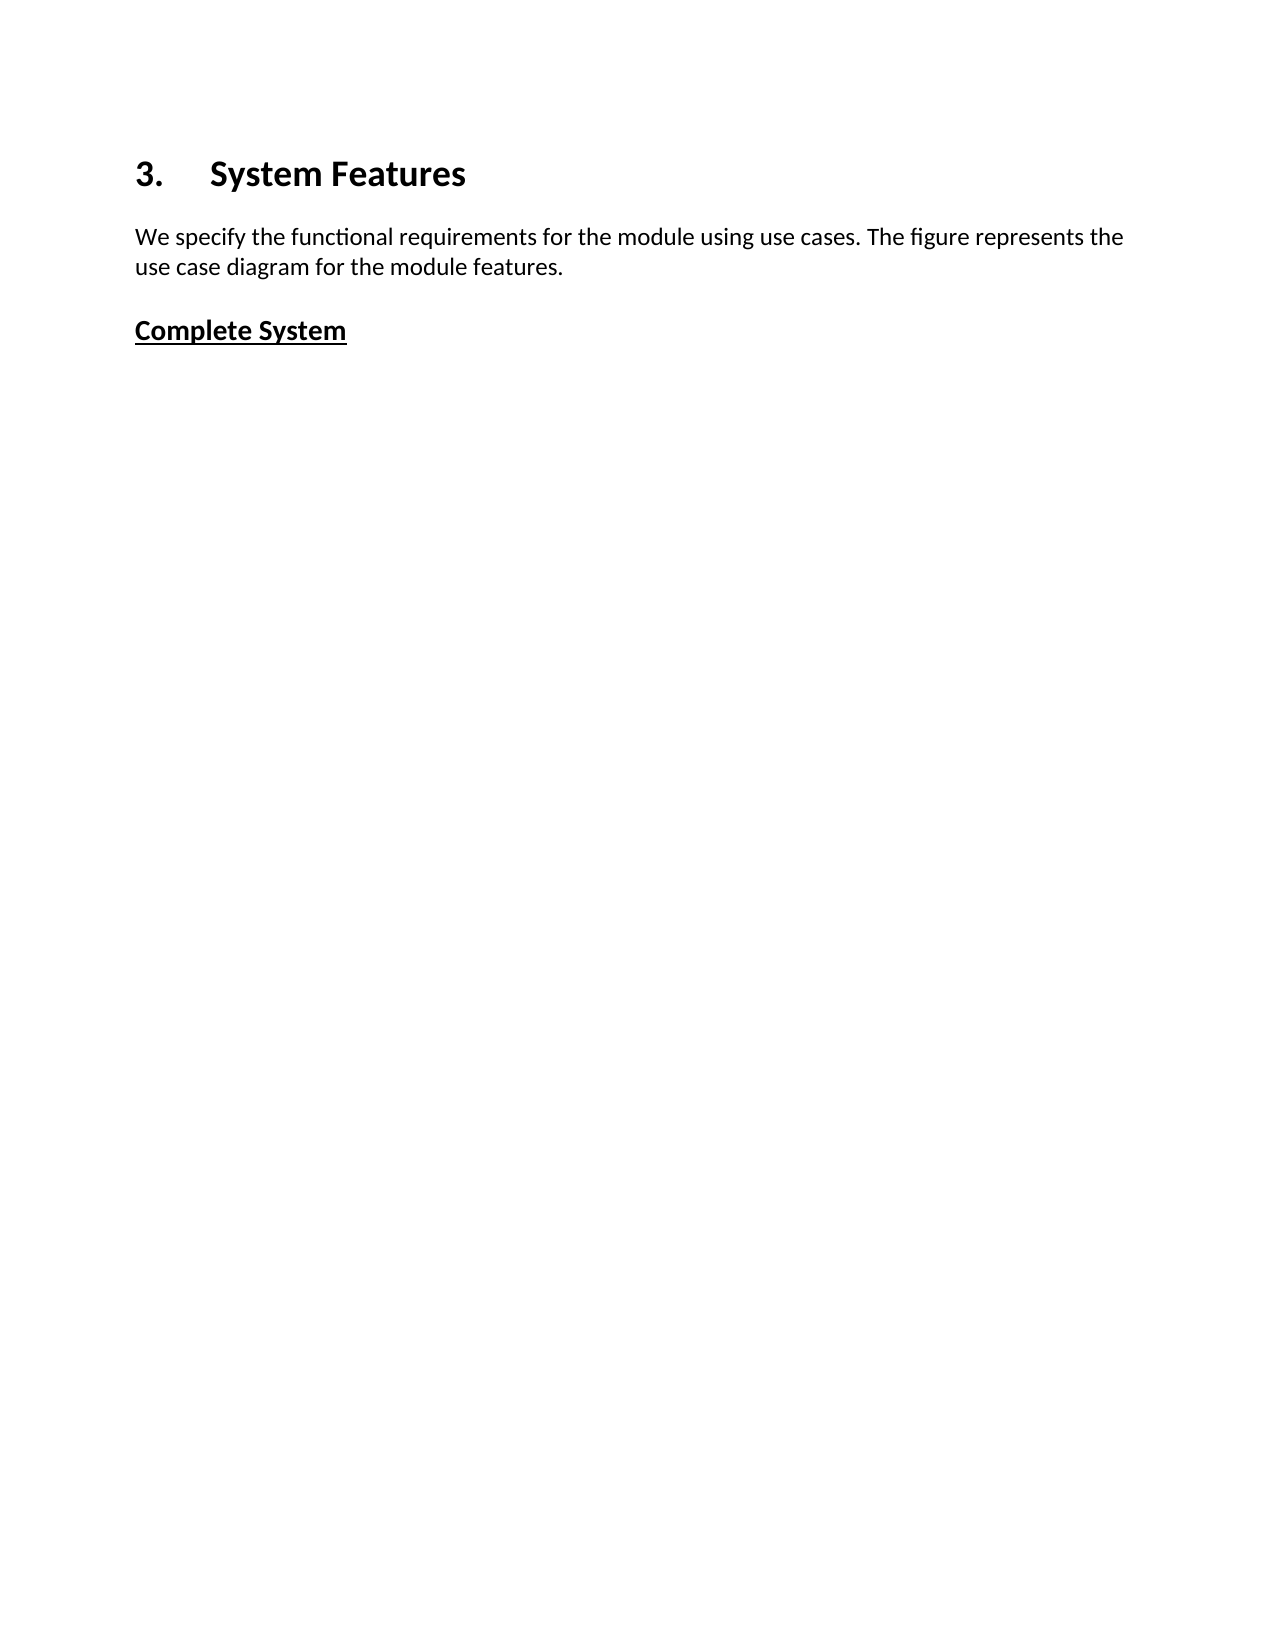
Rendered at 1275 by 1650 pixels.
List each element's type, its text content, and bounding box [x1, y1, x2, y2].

subtitle System Features [135, 150, 1140, 196]
text Complete System [135, 312, 1140, 348]
text We specify the functional requirements for the module using use cases. The figure represents the use case diagram for the module features. [135, 221, 1140, 282]
